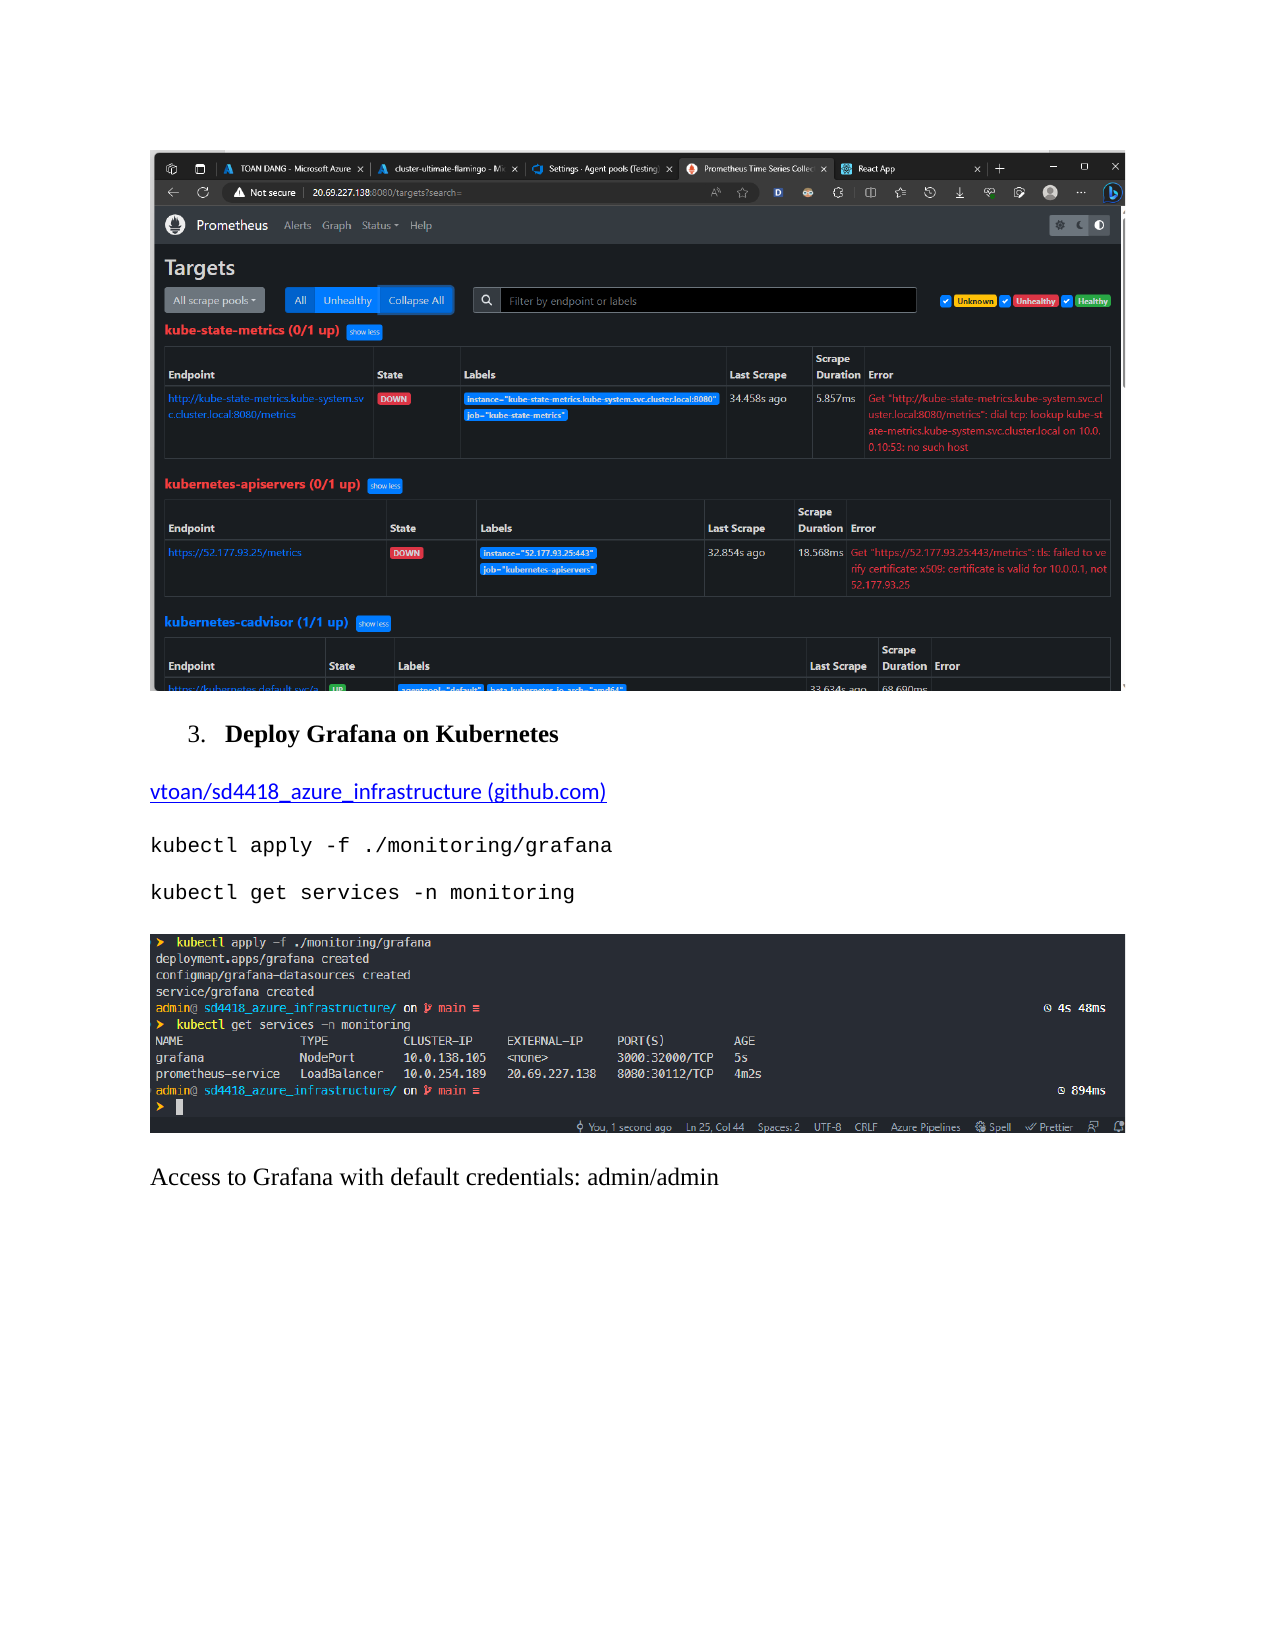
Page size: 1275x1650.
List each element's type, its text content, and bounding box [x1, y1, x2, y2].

list Deploy Grafana on Kubernetes [187, 719, 1125, 748]
text Access to Grafana with default credentials: admin/admin [150, 1162, 1125, 1190]
text vtoan/sd4418_azure_infrastructure (github.com) [150, 777, 1125, 805]
picture [150, 150, 1125, 691]
text kubectl get services -n monitoring [150, 882, 1125, 906]
text kubectl apply -f ./monitoring/grafana [150, 834, 1125, 858]
picture [150, 934, 1125, 1133]
